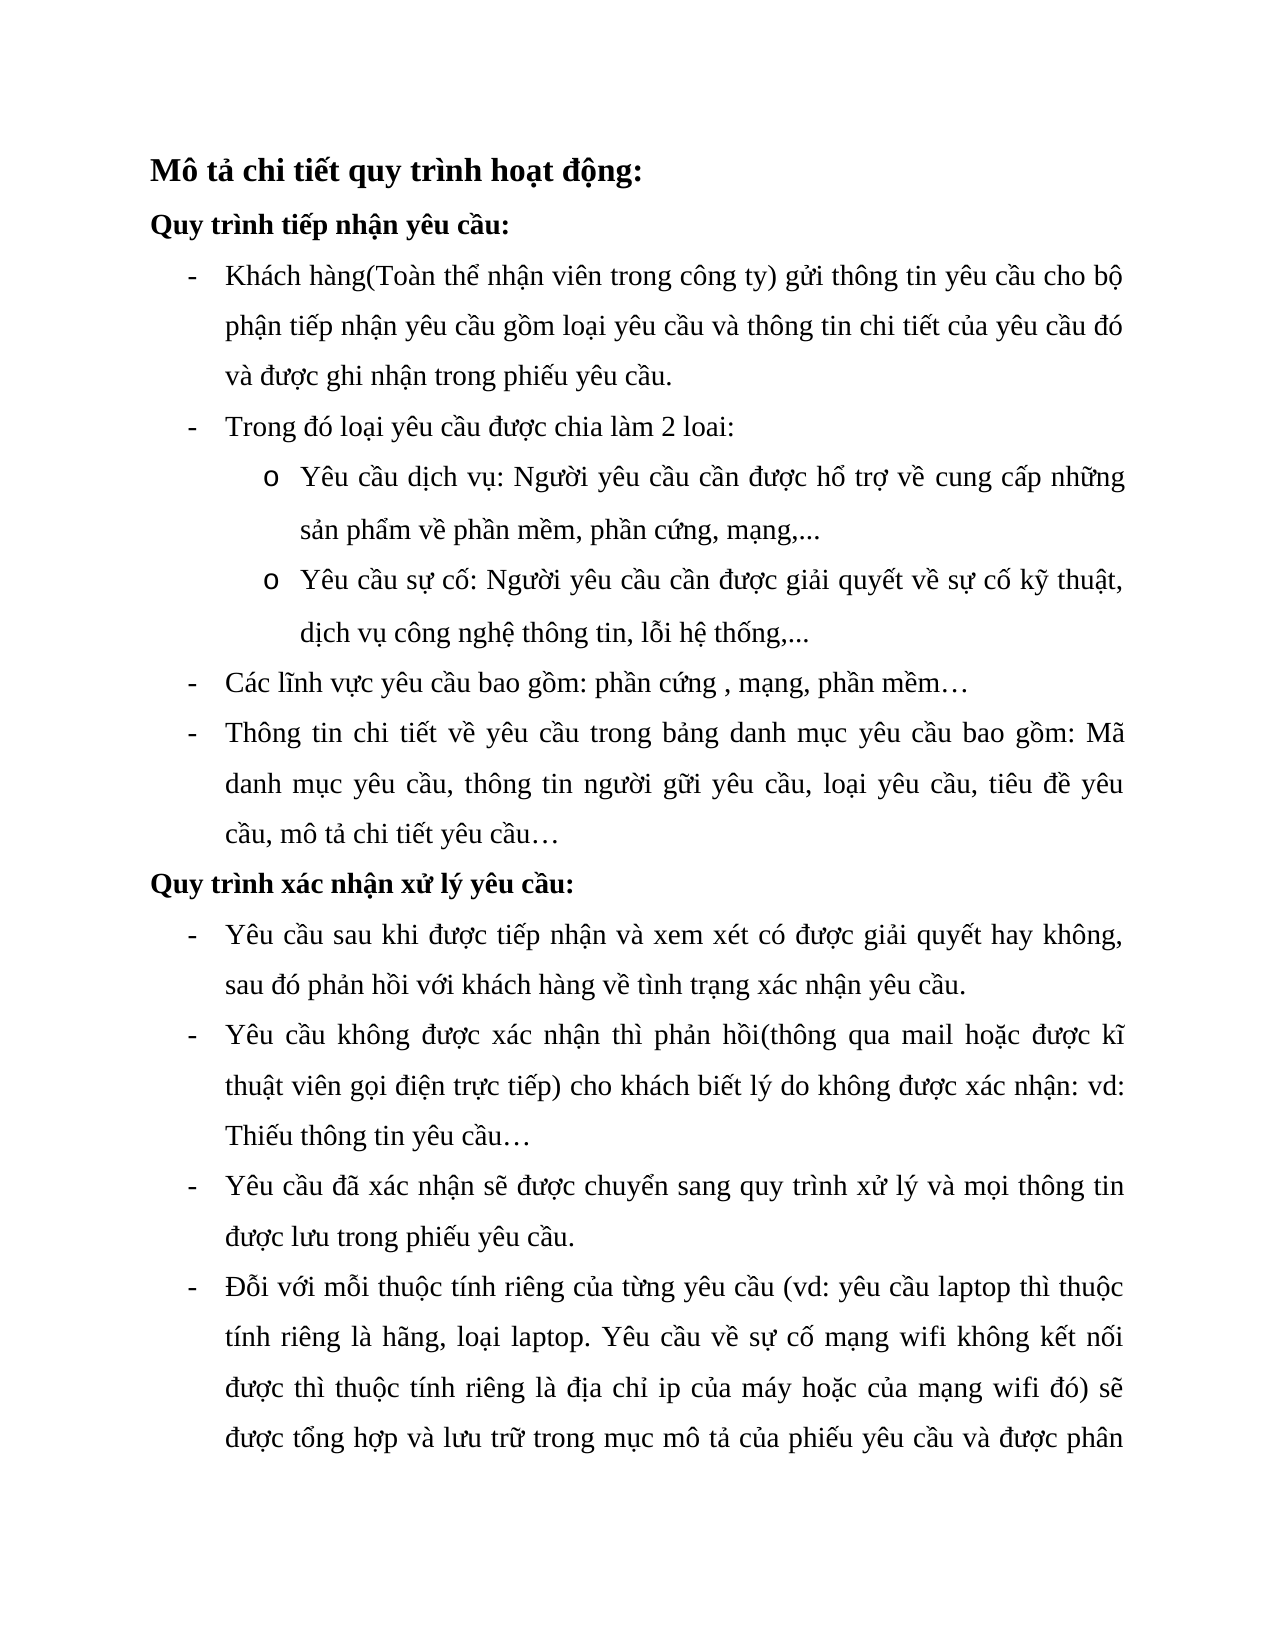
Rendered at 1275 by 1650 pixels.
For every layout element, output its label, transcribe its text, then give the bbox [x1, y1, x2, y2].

list Yêu cầu sau khi được tiếp nhận và xem xét có được giải quyết hay không, sau đó phản hồi với khách hàng về tình trạng xác nhận yêu cầu. [187, 917, 1125, 1001]
list Khách hàng(Toàn thể nhận viên trong công ty) gửi thông tin yêu cầu cho bộ phận tiếp nhận yêu cầu gồm loại yêu cầu và thông tin chi tiết của yêu cầu đó và được ghi nhận trong phiếu yêu cầu. [187, 258, 1125, 392]
list Thông tin chi tiết về yêu cầu trong bảng danh mục yêu cầu bao gồm: Mã danh mục yêu cầu, thông tin người gữi yêu cầu, loại yêu cầu, tiêu đề yêu cầu, mô tả chi tiết yêu cầu… [187, 716, 1125, 850]
text Mô tả chi tiết quy trình hoạt động: [150, 150, 1125, 188]
list Yêu cầu dịch vụ: Người yêu cầu cần được hổ trợ về cung cấp những sản phẩm về phần mềm, phần cứng, mạng,... [262, 459, 1125, 545]
text Quy trình xác nhận xử lý yêu cầu: [150, 867, 1125, 900]
list Yêu cầu không được xác nhận thì phản hồi(thông qua mail hoặc được kĩ thuật viên gọi điện trực tiếp) cho khách biết lý do không được xác nhận: vd: Thiếu thông tin yêu cầu… [187, 1017, 1125, 1152]
list Trong đó loại yêu cầu được chia làm 2 loai: [187, 409, 1125, 442]
list Yêu cầu đã xác nhận sẽ được chuyển sang quy trình xử lý và mọi thông tin được lưu trong phiếu yêu cầu. [187, 1168, 1125, 1252]
list Yêu cầu sự cố: Người yêu cầu cần được giải quyết về sự cố kỹ thuật, dịch vụ công nghệ thông tin, lỗi hệ thống,... [262, 562, 1125, 648]
list Các lĩnh vực yêu cầu bao gồm: phần cứng , mạng, phần mềm… [187, 665, 1125, 699]
text Quy trình tiếp nhận yêu cầu: [150, 207, 1125, 241]
